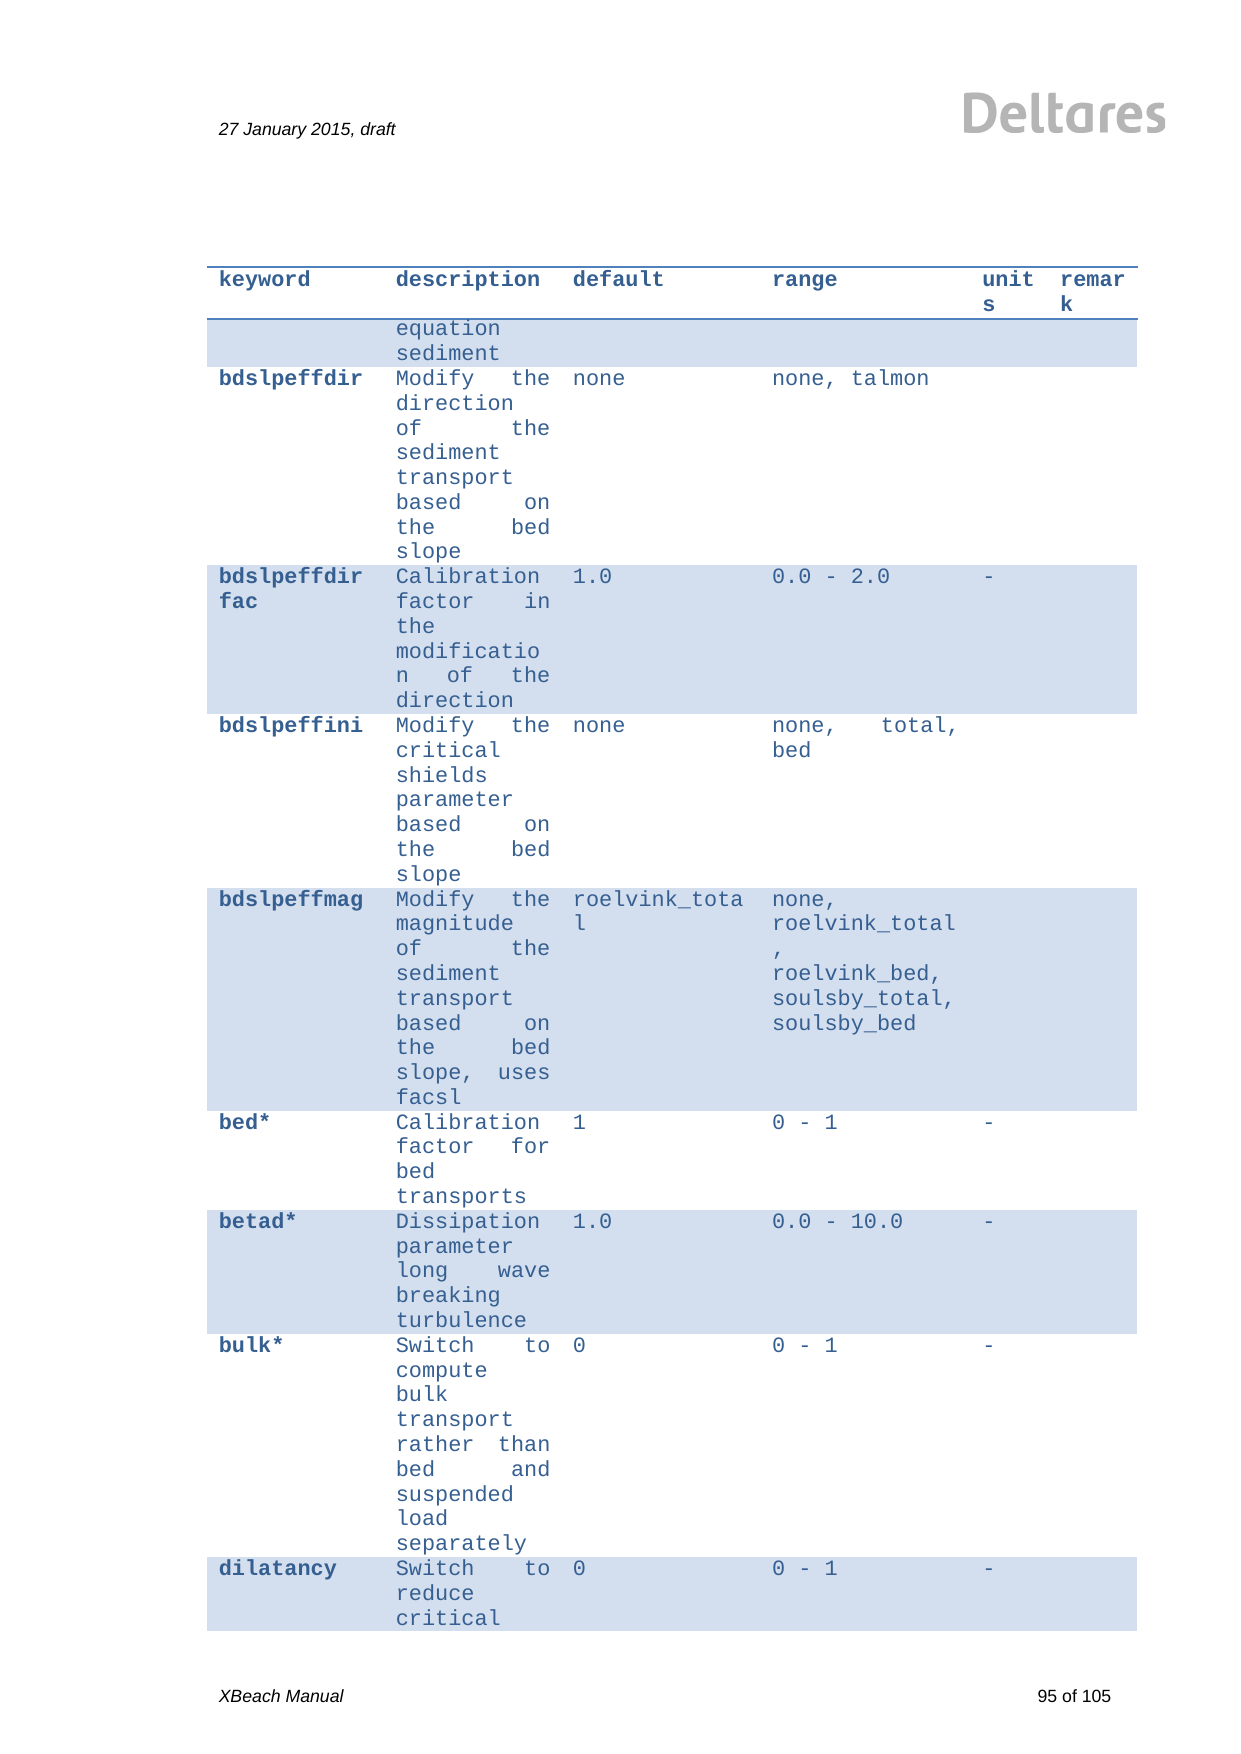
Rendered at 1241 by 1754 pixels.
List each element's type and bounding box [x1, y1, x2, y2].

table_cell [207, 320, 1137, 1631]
picture [964, 75, 1166, 133]
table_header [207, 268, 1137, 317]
